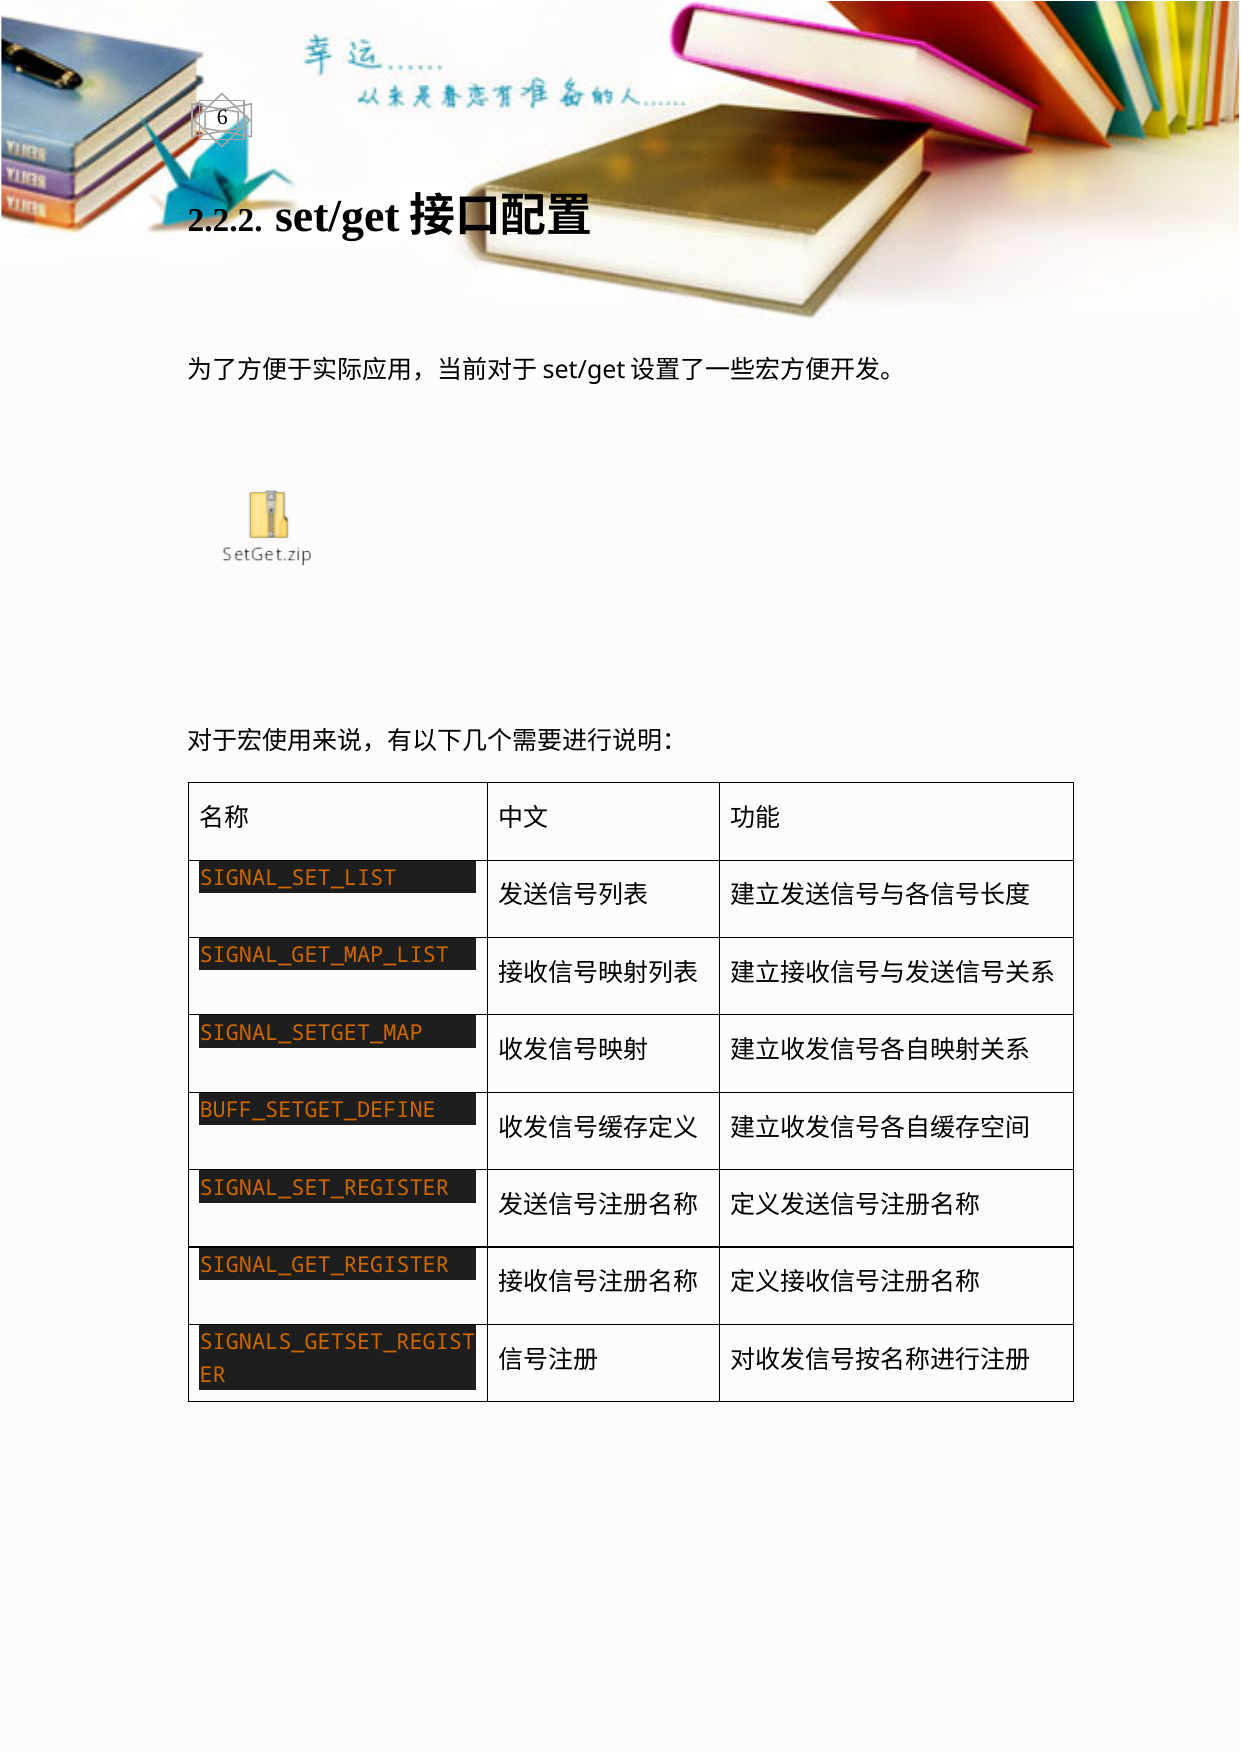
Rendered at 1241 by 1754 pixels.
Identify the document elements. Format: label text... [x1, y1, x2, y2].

text 对于宏使用来说，有以下几个需要进行说明： [187, 706, 1053, 771]
table_header 名称 [189, 783, 487, 859]
picture [1, 1, 1240, 1752]
table_cell 对收发信号按名称进行注册 [720, 1325, 1073, 1401]
table_cell 建立发送信号与各信号长度 [720, 861, 1073, 937]
table_cell SIGNAL_SETGET_MAP [189, 1015, 487, 1092]
table_cell 发送信号注册名称 [488, 1170, 719, 1246]
table_cell 定义发送信号注册名称 [720, 1170, 1073, 1246]
text 为了方便于实际应用，当前对于set/get设置了一些宏方便开发。 [187, 335, 1053, 400]
table_header 中文 [488, 783, 719, 859]
table_cell 收发信号缓存定义 [488, 1093, 719, 1169]
table_cell 定义接收信号注册名称 [720, 1248, 1073, 1324]
table_cell SIGNAL_SET_LIST [189, 861, 487, 937]
table_cell 接收信号映射列表 [488, 938, 719, 1014]
table_cell BUFF_SETGET_DEFINE [189, 1093, 487, 1169]
table_cell SIGNAL_SET_REGISTER [189, 1170, 487, 1246]
table_cell 建立收发信号各自映射关系 [720, 1015, 1073, 1092]
subtitle set/get接口配置 [187, 162, 1053, 260]
table_cell SIGNAL_GET_MAP_LIST [189, 938, 487, 1014]
table_cell 信号注册 [488, 1325, 719, 1401]
table_cell 收发信号映射 [488, 1015, 719, 1092]
table_cell 接收信号注册名称 [488, 1248, 719, 1324]
table_cell 建立接收信号与发送信号关系 [720, 938, 1073, 1014]
table_header 功能 [720, 783, 1073, 859]
table_cell SIGNALS_GETSET_REGISTER [189, 1325, 487, 1401]
table_cell 发送信号列表 [488, 861, 719, 937]
table_cell 建立收发信号各自缓存空间 [720, 1093, 1073, 1169]
table_cell SIGNAL_GET_REGISTER [189, 1248, 487, 1324]
